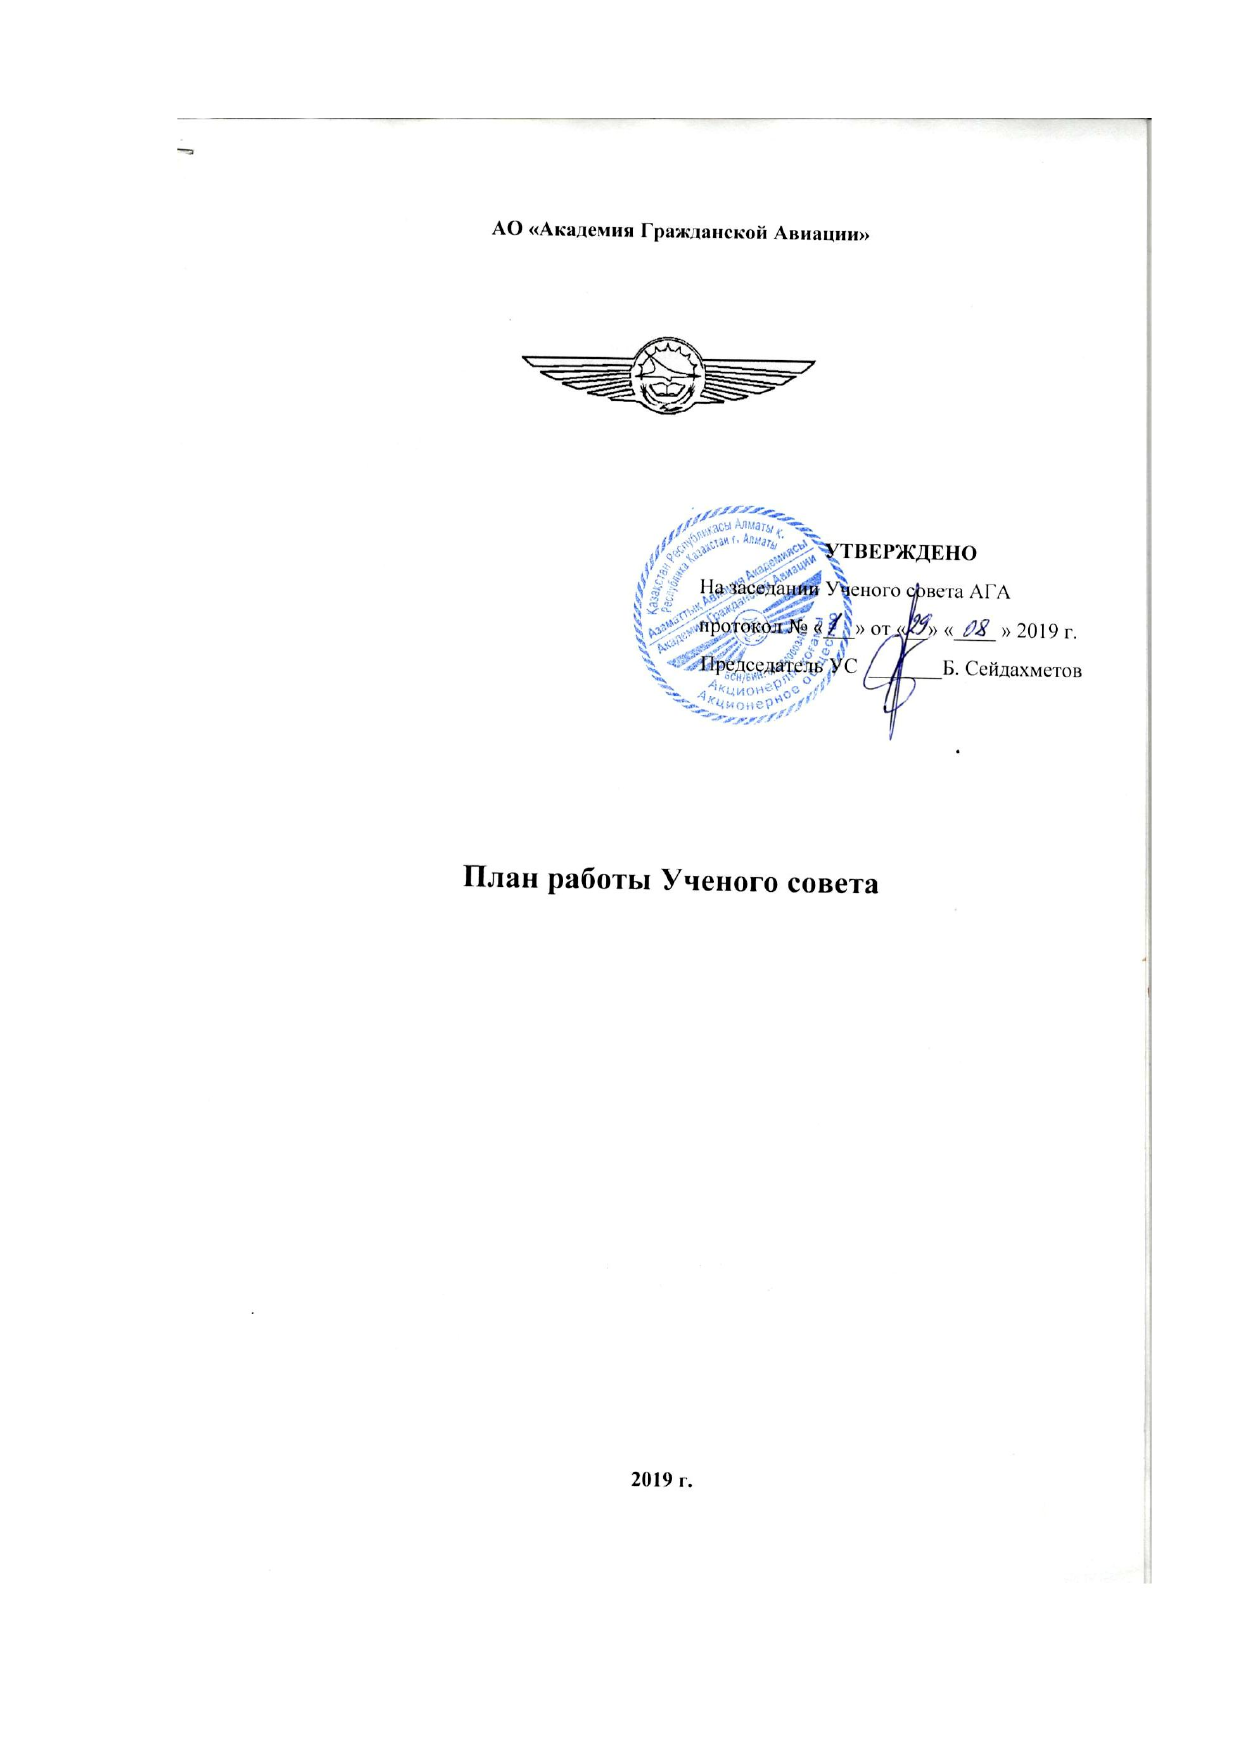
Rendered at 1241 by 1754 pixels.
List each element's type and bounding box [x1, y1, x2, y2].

picture [177, 118, 1152, 1599]
